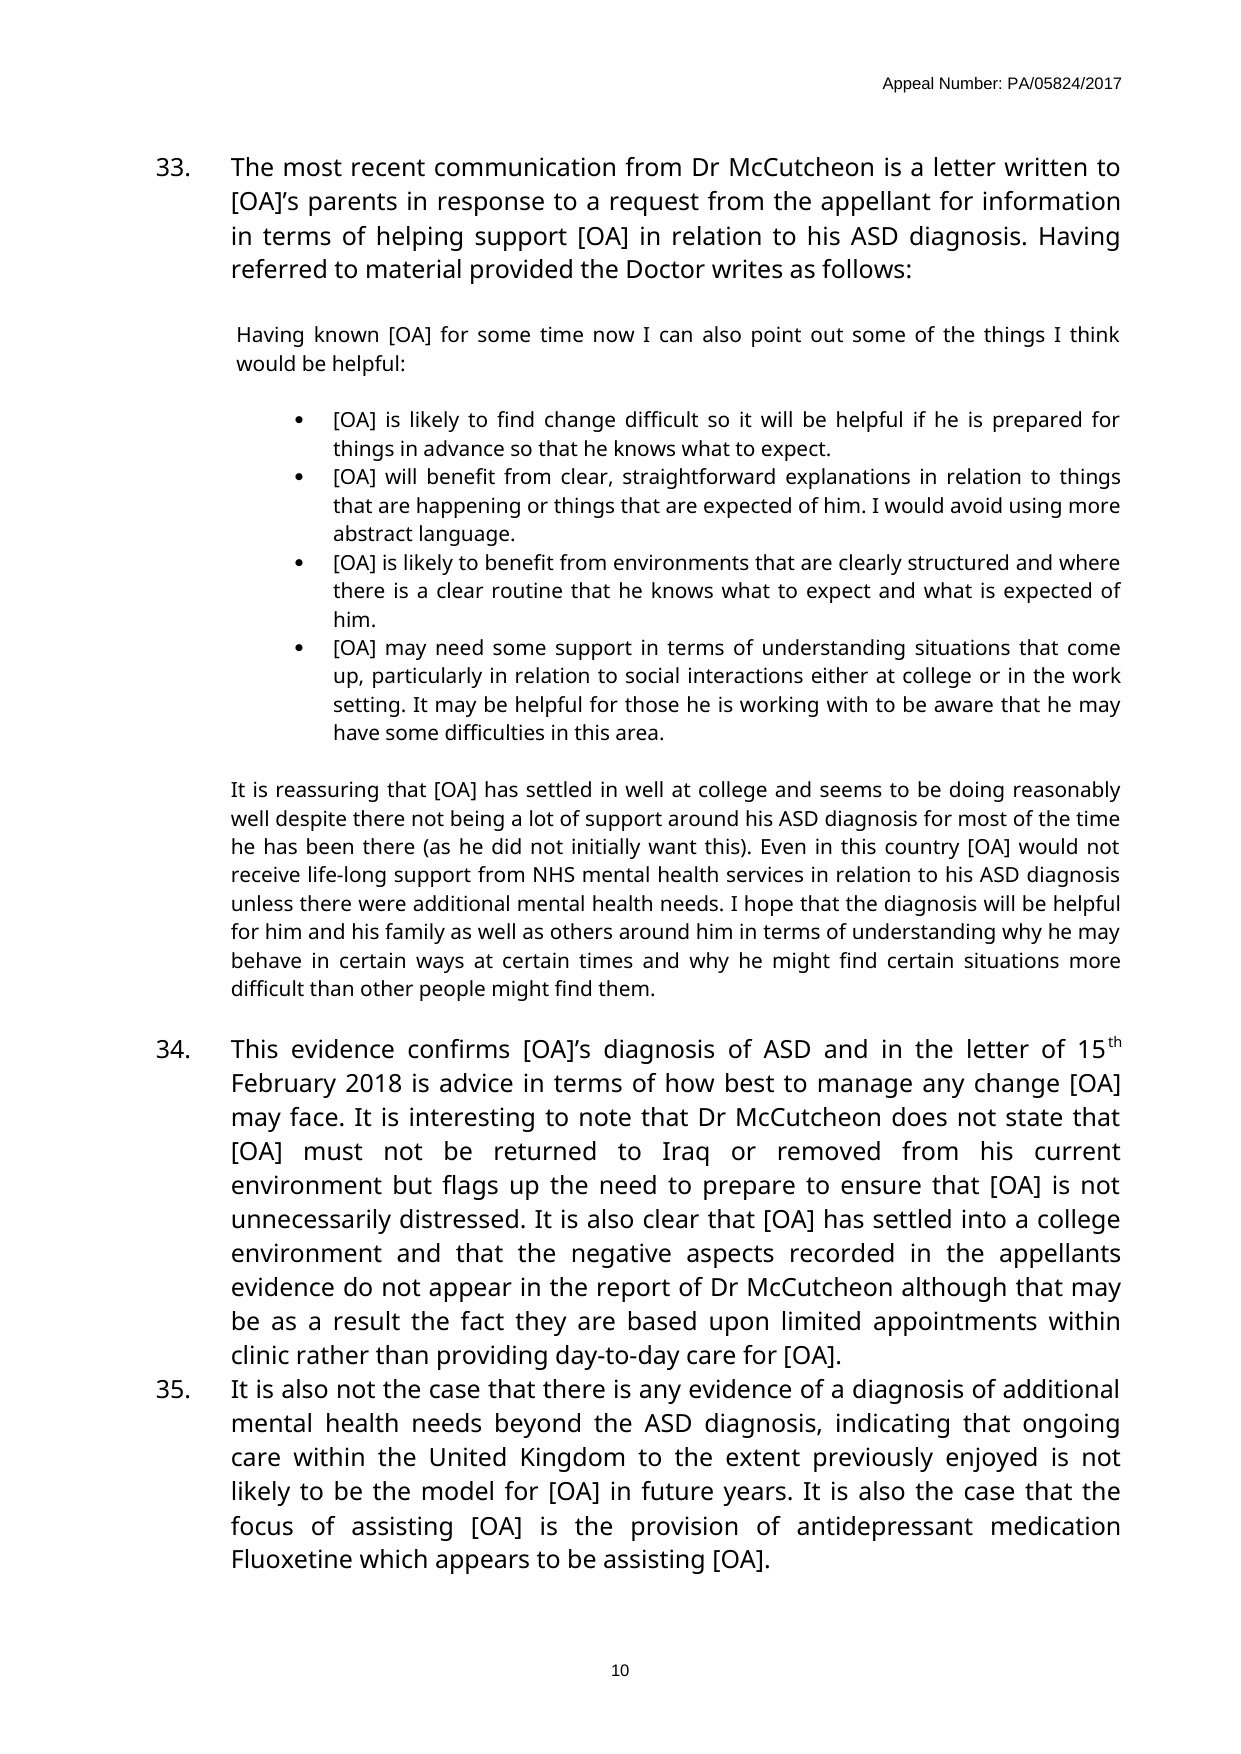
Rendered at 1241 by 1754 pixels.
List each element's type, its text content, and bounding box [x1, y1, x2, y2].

text Having known [OA] for some time now I can also point out some of the things I think would be helpful: [236, 320, 1122, 377]
list [OA] is likely to find change difficult so it will be helpful if he is prepared for things in advance so that he knows what to expect. [295, 406, 1122, 462]
text It is reassuring that [OA] has settled in well at college and seems to be doing reasonably well despite there not being a lot of support around his ASD diagnosis for most of the time he has been there (as he did not initially want this). Even in this country [OA] would not receive life-long support from NHS mental health services in relation to his ASD diagnosis unless there were additional mental health needs. I hope that the diagnosis will be helpful for him and his family as well as others around him in terms of understanding why he may behave in certain ways at certain times and why he might find certain situations more difficult than other people might find them. [231, 775, 1122, 1003]
list [OA] will benefit from clear, straightforward explanations in relation to things that are happening or things that are expected of him. I would avoid using more abstract language. [295, 462, 1122, 548]
list [OA] may need some support in terms of understanding situations that come up, particularly in relation to social interactions either at college or in the work setting. It may be helpful for those he is working with to be aware that he may have some difficulties in this area. [295, 633, 1122, 747]
list [OA] is likely to benefit from environments that are clearly structured and where there is a clear routine that he knows what to expect and what is expected of him. [295, 548, 1122, 633]
list The most recent communication from Dr McCutcheon is a letter written to [OA]’s parents in response to a request from the appellant for information in terms of helping support [OA] in relation to his ASD diagnosis. Having referred to material provided the Doctor writes as follows: [156, 150, 1122, 286]
list This evidence confirms [OA]’s diagnosis of ASD and in the letter of 15th February 2018 is advice in terms of how best to manage any change [OA] may face. It is interesting to note that Dr McCutcheon does not state that [OA] must not be returned to Iraq or removed from his current environment but flags up the need to prepare to ensure that [OA] is not unnecessarily distressed. It is also clear that [OA] has settled into a college environment and that the negative aspects recorded in the appellants evidence do not appear in the report of Dr McCutcheon although that may be as a result the fact they are based upon limited appointments within clinic rather than providing day-to-day care for [OA]. [156, 1031, 1122, 1372]
list It is also not the case that there is any evidence of a diagnosis of additional mental health needs beyond the ASD diagnosis, indicating that ongoing care within the United Kingdom to the extent previously enjoyed is not likely to be the model for [OA] in future years. It is also the case that the focus of assisting [OA] is the provision of antidepressant medication Fluoxetine which appears to be assisting [OA]. [156, 1372, 1122, 1576]
